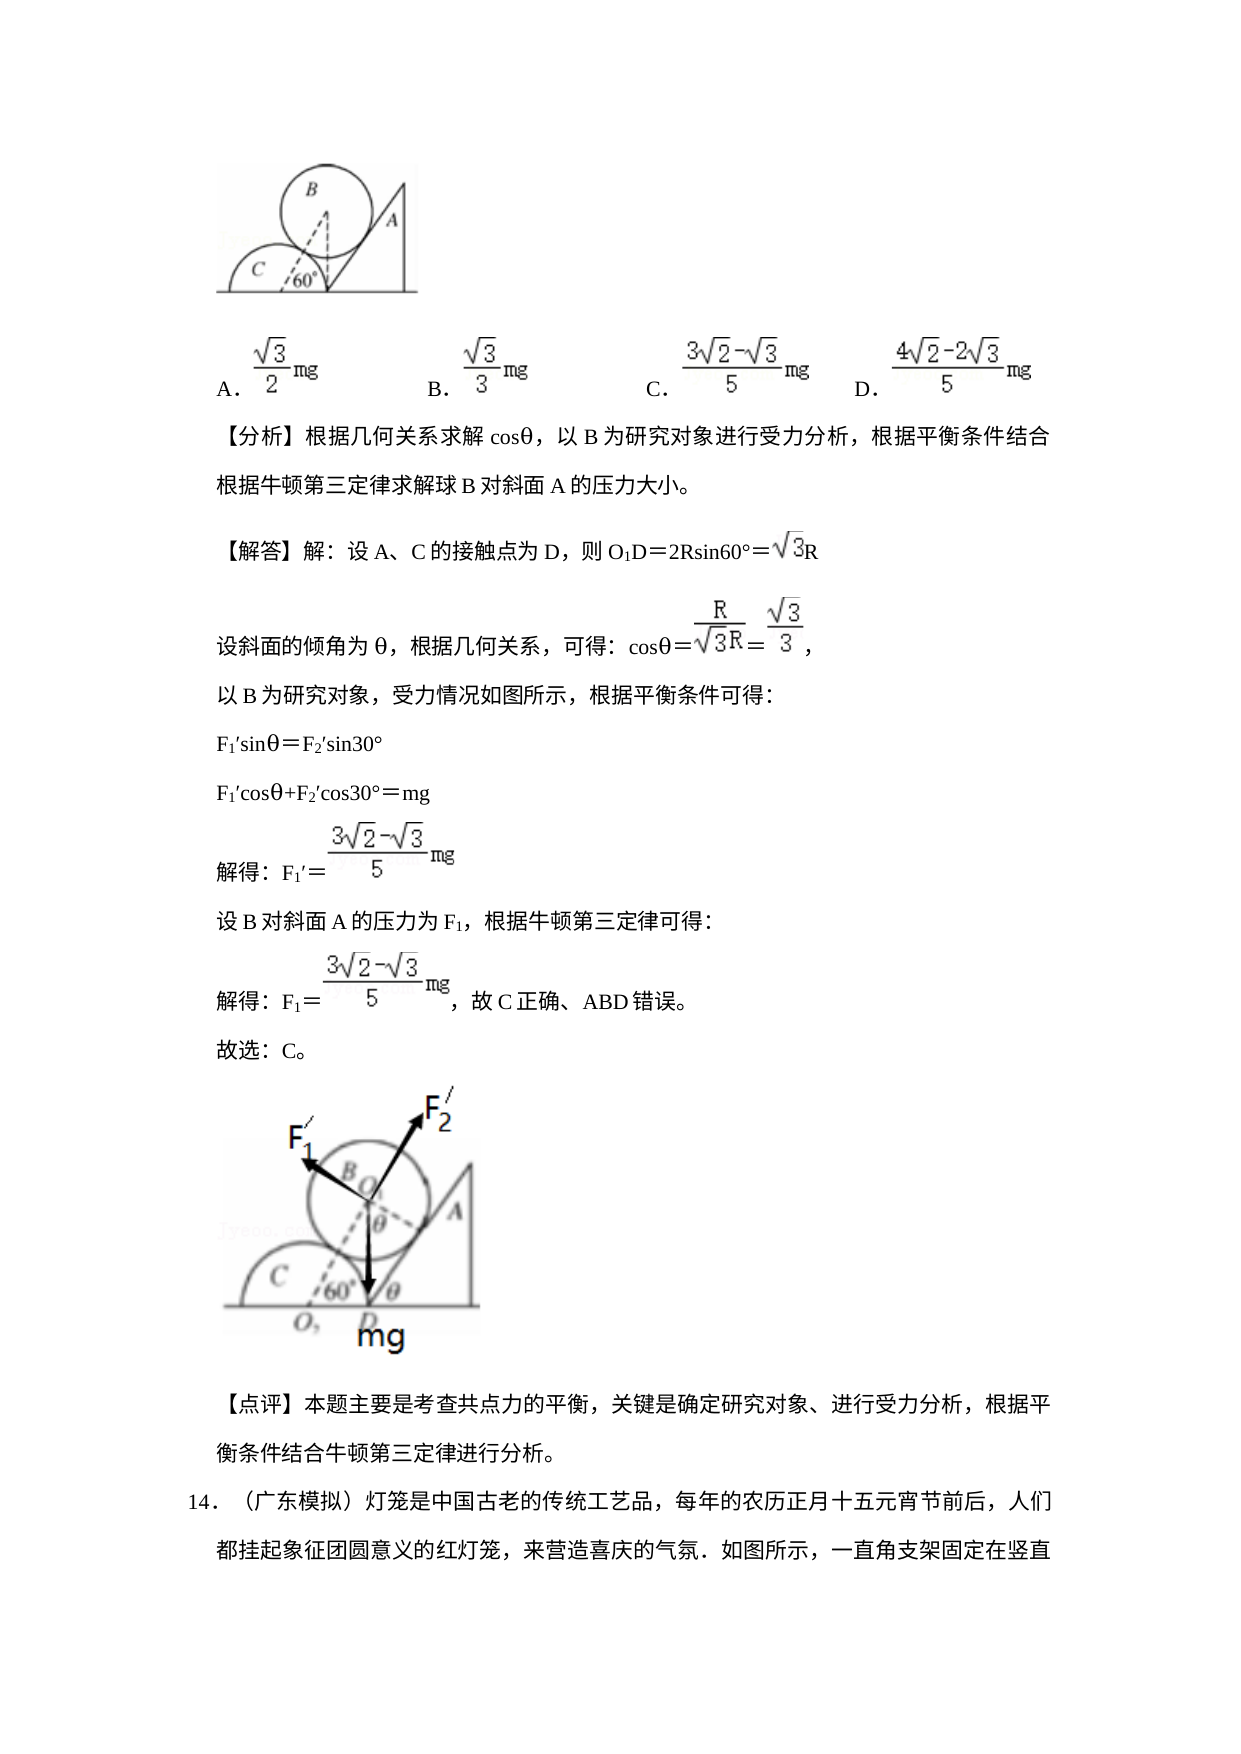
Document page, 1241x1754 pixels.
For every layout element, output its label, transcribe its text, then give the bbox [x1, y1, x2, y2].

picture [327, 822, 455, 881]
text F1′cosθ+F2′cos30°＝mg [216, 774, 1053, 807]
picture [772, 531, 804, 560]
text 【分析】根据几何关系求解cosθ，以B为研究对象进行受力分析，根据平衡条件结合根据牛顿第三定律求解球B对斜面A的压力大小。 [216, 419, 1053, 500]
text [187, 1484, 1053, 1565]
text 故选：C。 [216, 1032, 1053, 1065]
text 设B对斜面A的压力为F1，根据牛顿第三定律可得： [216, 903, 1053, 936]
text 解得：F1＝，故C正确、ABD错误。 [216, 952, 1053, 1017]
picture [463, 337, 528, 396]
text 【点评】本题主要是考查共点力的平衡，关键是确定研究对象、进行受力分析，根据平衡条件结合牛顿第三定律进行分析。 [216, 1387, 1053, 1468]
picture [891, 337, 1031, 396]
picture [216, 1080, 485, 1359]
text 【解答】解：设A、C的接触点为D，则O1D＝2Rsin60°＝R [216, 516, 1053, 581]
picture [322, 952, 450, 1010]
text 解得：F1′＝ [216, 822, 1053, 887]
text 设斜面的倾角为θ，根据几何关系，可得：cosθ＝＝， [216, 597, 1053, 662]
text F1′sinθ＝F2′sin30° [216, 726, 1053, 758]
picture [253, 337, 318, 396]
picture [767, 597, 804, 655]
picture [682, 337, 809, 396]
text 以B为研究对象，受力情况如图所示，根据平衡条件可得： [216, 677, 1053, 710]
picture [694, 597, 746, 655]
picture [216, 162, 423, 298]
